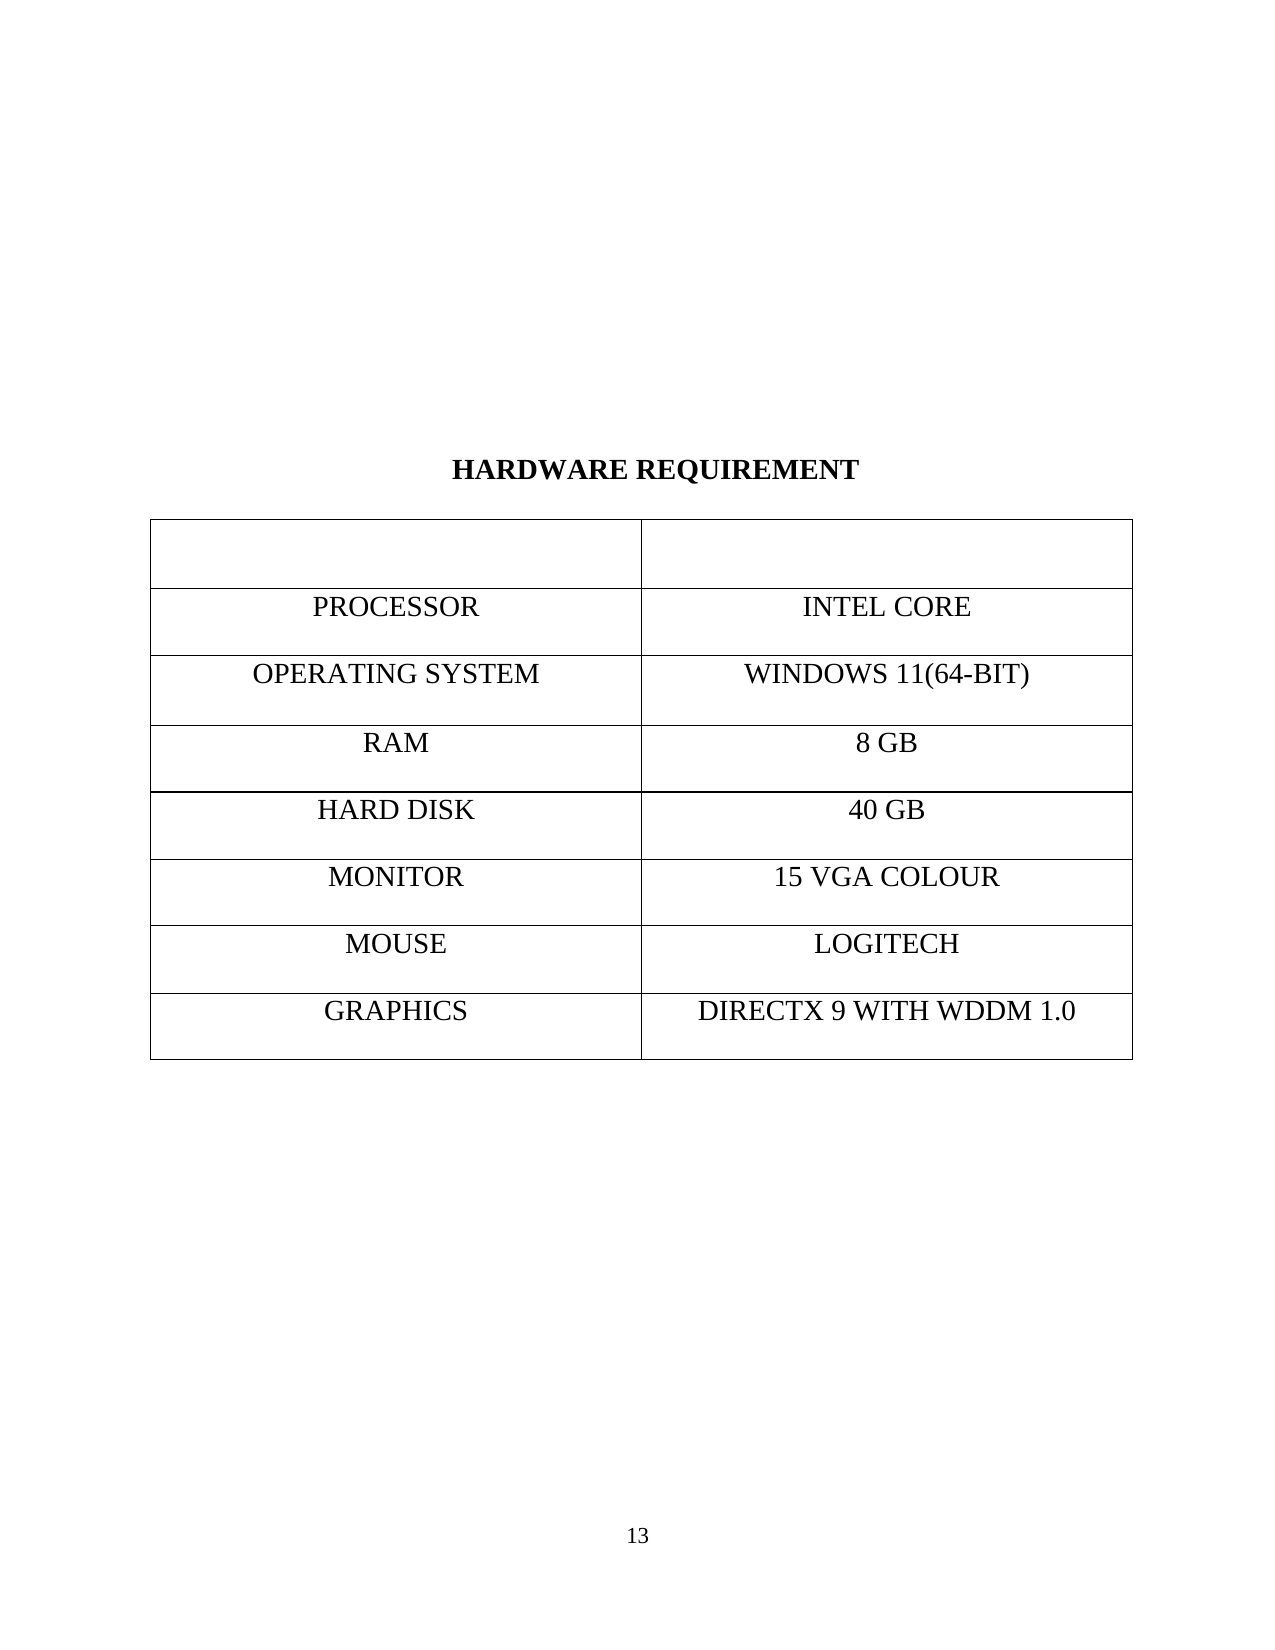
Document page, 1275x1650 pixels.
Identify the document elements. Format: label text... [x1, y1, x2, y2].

subtitle HARDWARE REQUIREMENT [314, 452, 997, 485]
table_cell 40 GB [642, 793, 1132, 858]
table_cell LOGITECH [642, 926, 1132, 992]
table_cell OPERATING SYSTEM [151, 656, 641, 724]
table_cell 8 GB [642, 726, 1132, 791]
table_cell WINDOWS 11(64-BIT) [642, 656, 1132, 724]
table_cell DIRECTX 9 WITH WDDM 1.0 [642, 994, 1132, 1059]
table_cell INTEL CORE [642, 589, 1132, 655]
table_cell MONITOR [151, 860, 641, 925]
table_header [151, 520, 641, 588]
table_cell PROCESSOR [151, 589, 641, 655]
table_cell 15 VGA COLOUR [642, 860, 1132, 925]
table_cell MOUSE [151, 926, 641, 992]
table_cell RAM [151, 726, 641, 791]
table_cell GRAPHICS [151, 994, 641, 1059]
table_cell HARD DISK [151, 793, 641, 858]
table_header [642, 520, 1132, 588]
